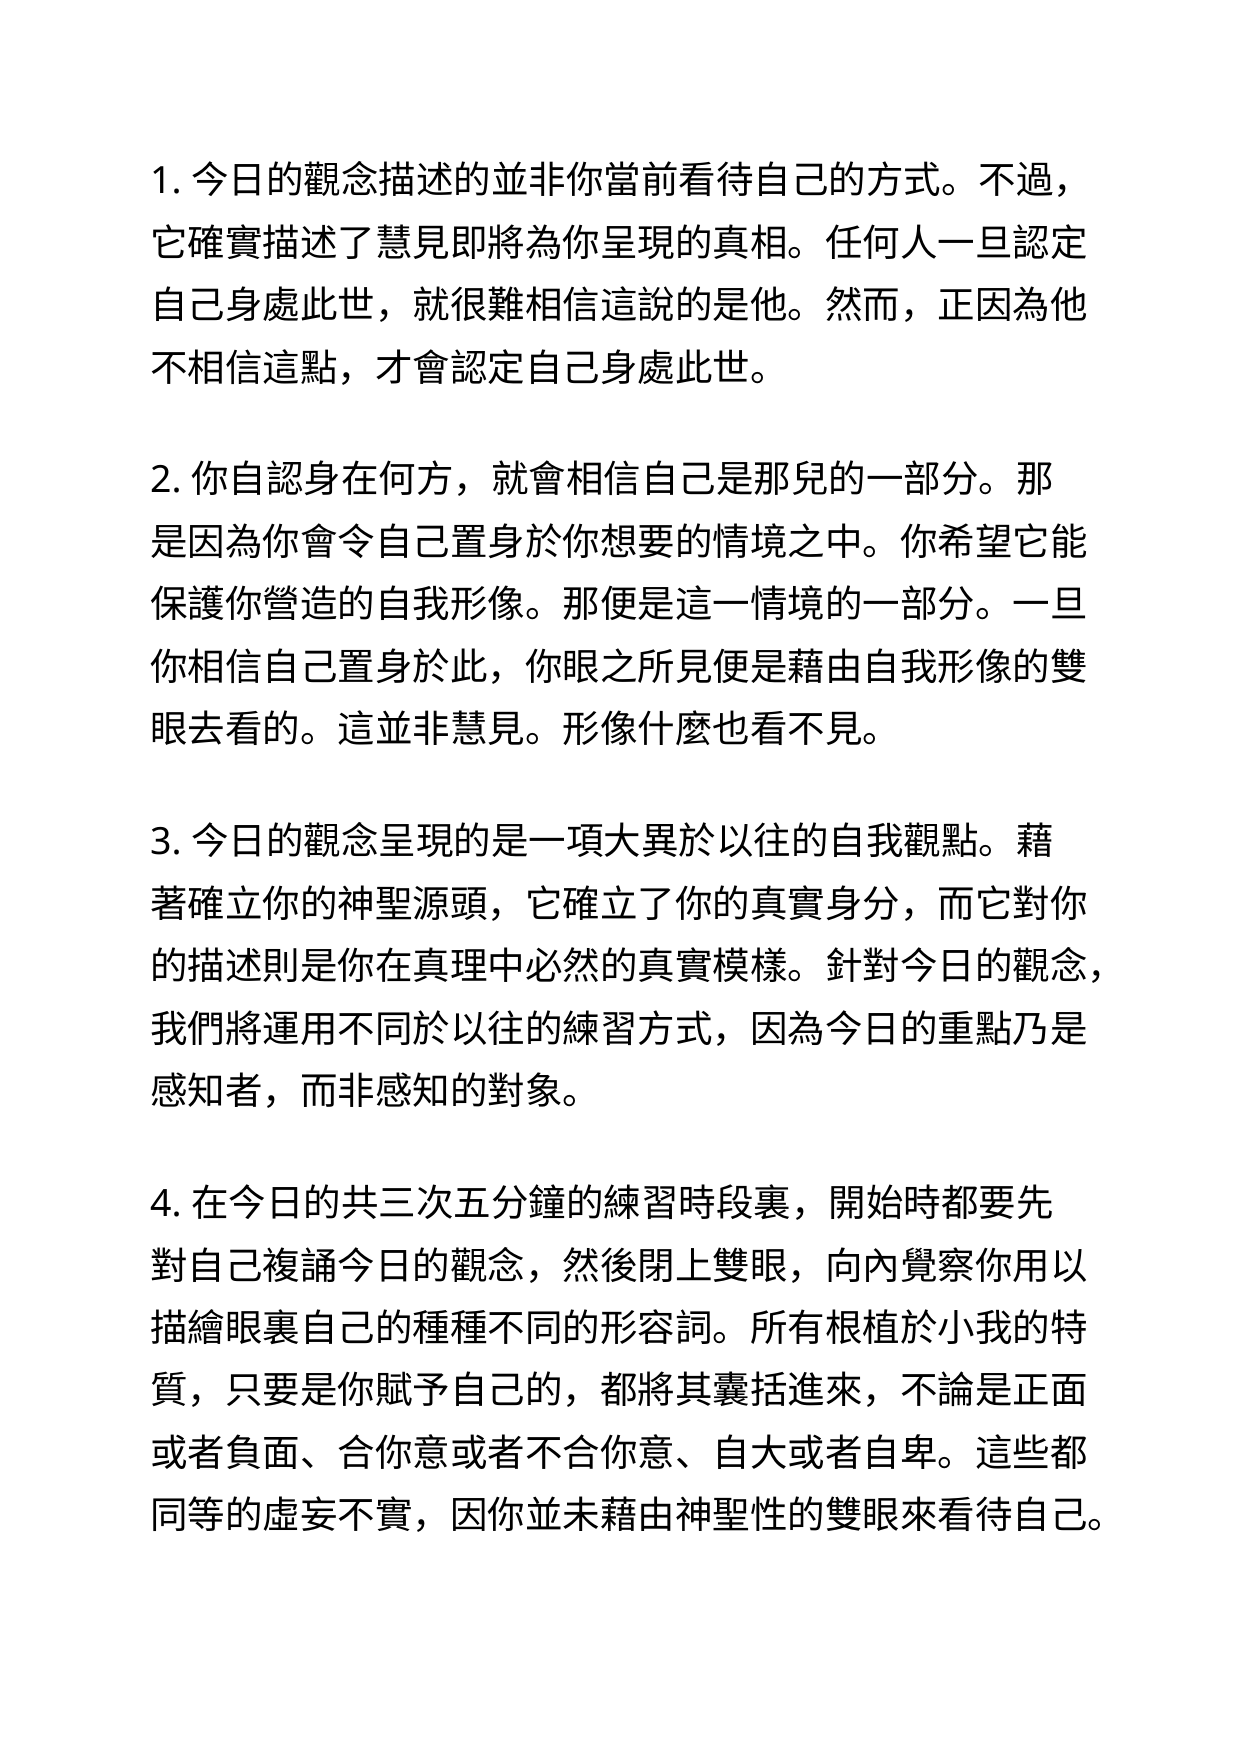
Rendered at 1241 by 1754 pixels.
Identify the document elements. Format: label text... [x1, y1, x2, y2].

text 1. 今日的觀念描述的並非你當前看待自己的方式。不過，它確實描述了慧見即將為你呈現的真相。任何人一旦認定自己身處此世，就很難相信這說的是他。然而，正因為他不相信這點，才會認定自己身處此世。 [150, 150, 1090, 392]
text 3. 今日的觀念呈現的是一項大異於以往的自我觀點。藉著確立你的神聖源頭，它確立了你的真實身分，而它對你的描述則是你在真理中必然的真實模樣。針對今日的觀念，我們將運用不同於以往的練習方式，因為今日的重點乃是感知者，而非感知的對象。 [150, 811, 1090, 1115]
text 4. 在今日的共三次五分鐘的練習時段裏，開始時都要先對自己複誦今日的觀念，然後閉上雙眼，向內覺察你用以描繪眼裏自己的種種不同的形容詞。所有根植於小我的特質，只要是你賦予自己的，都將其囊括進來，不論是正面或者負面、合你意或者不合你意、自大或者自卑。這些都同等的虛妄不實，因你並未藉由神聖性的雙眼來看待自己。 [150, 1173, 1090, 1539]
text 2. 你自認身在何方，就會相信自己是那兒的一部分。那是因為你會令自己置身於你想要的情境之中。你希望它能保護你營造的自我形像。那便是這一情境的一部分。一旦你相信自己置身於此，你眼之所見便是藉由自我形像的雙眼去看的。這並非慧見。形像什麼也看不見。 [150, 449, 1090, 753]
